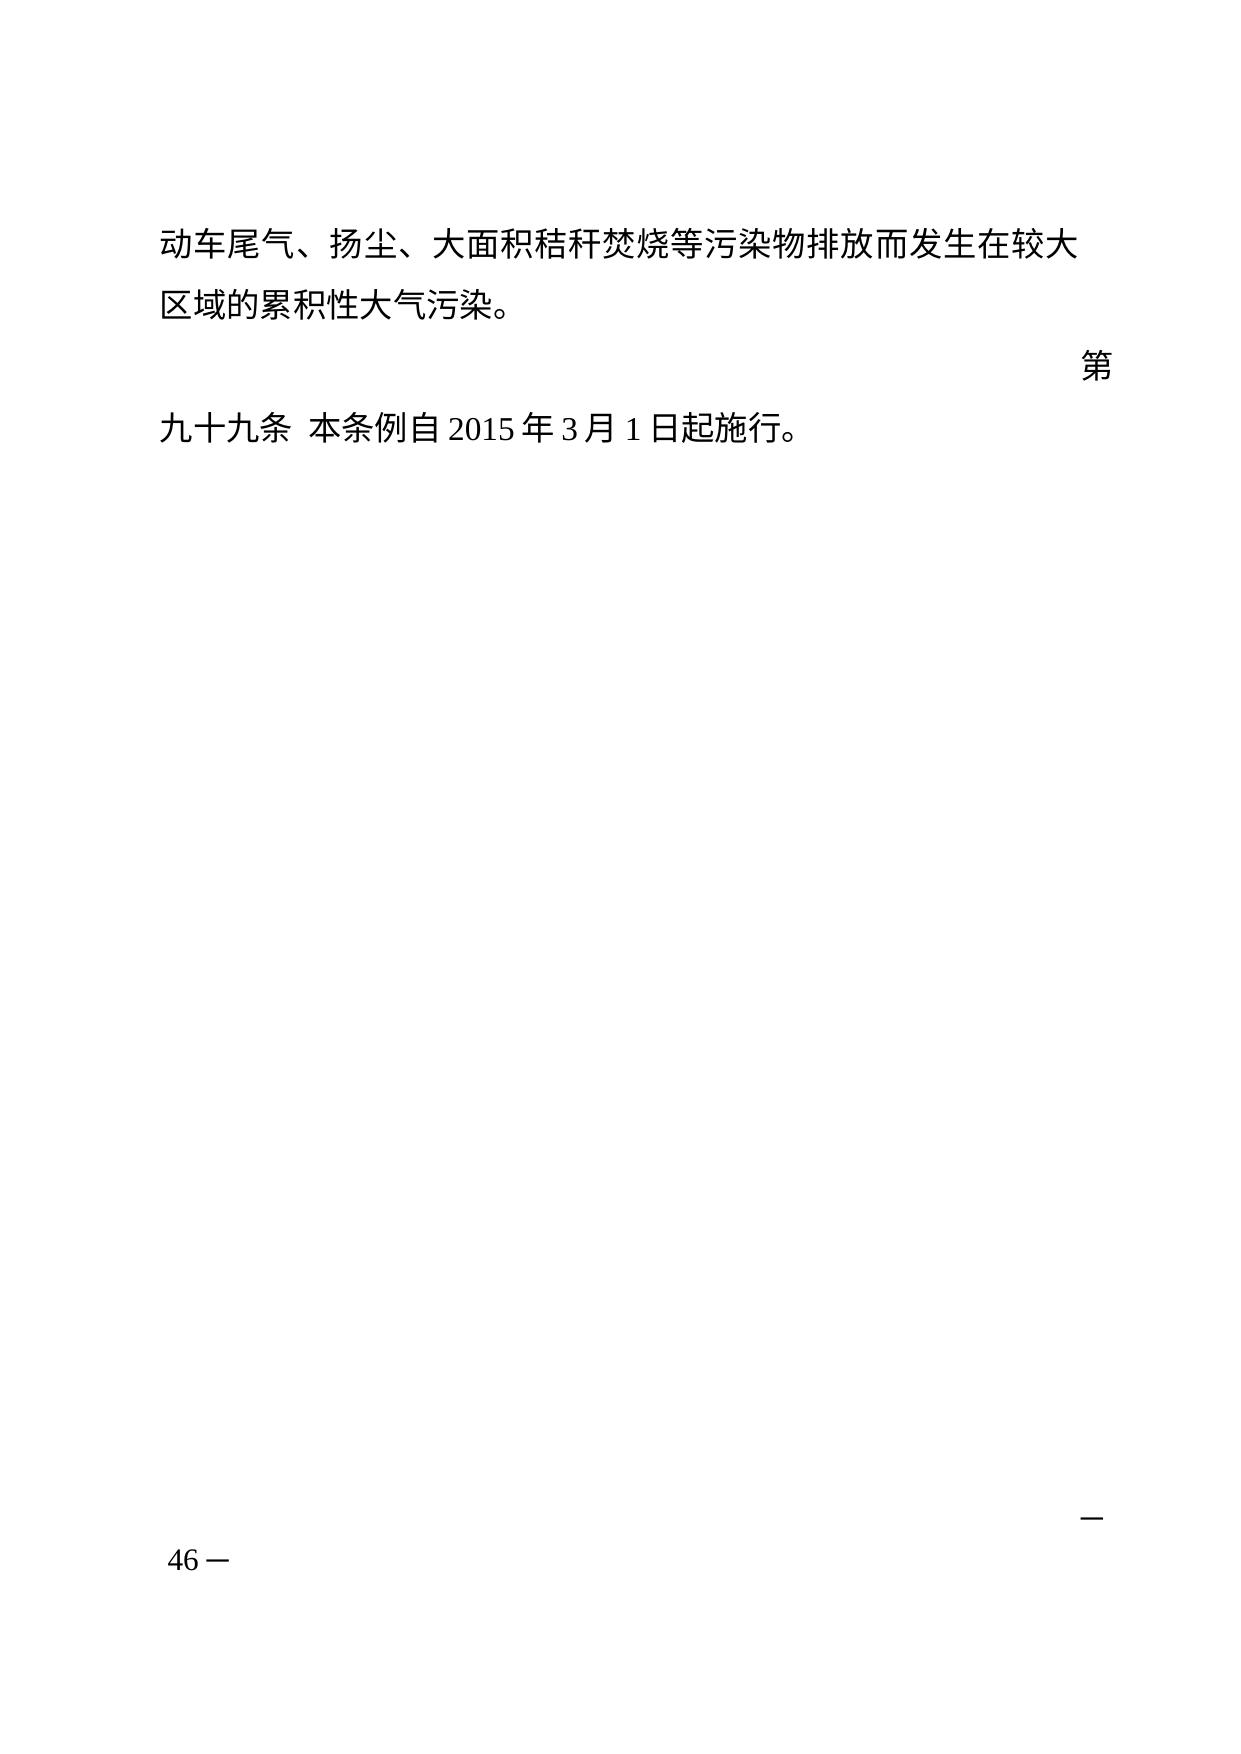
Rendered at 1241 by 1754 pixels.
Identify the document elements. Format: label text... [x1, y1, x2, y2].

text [159, 207, 1081, 330]
text 第九十九条 本条例自2015年3月1日起施行。 [159, 330, 1081, 453]
